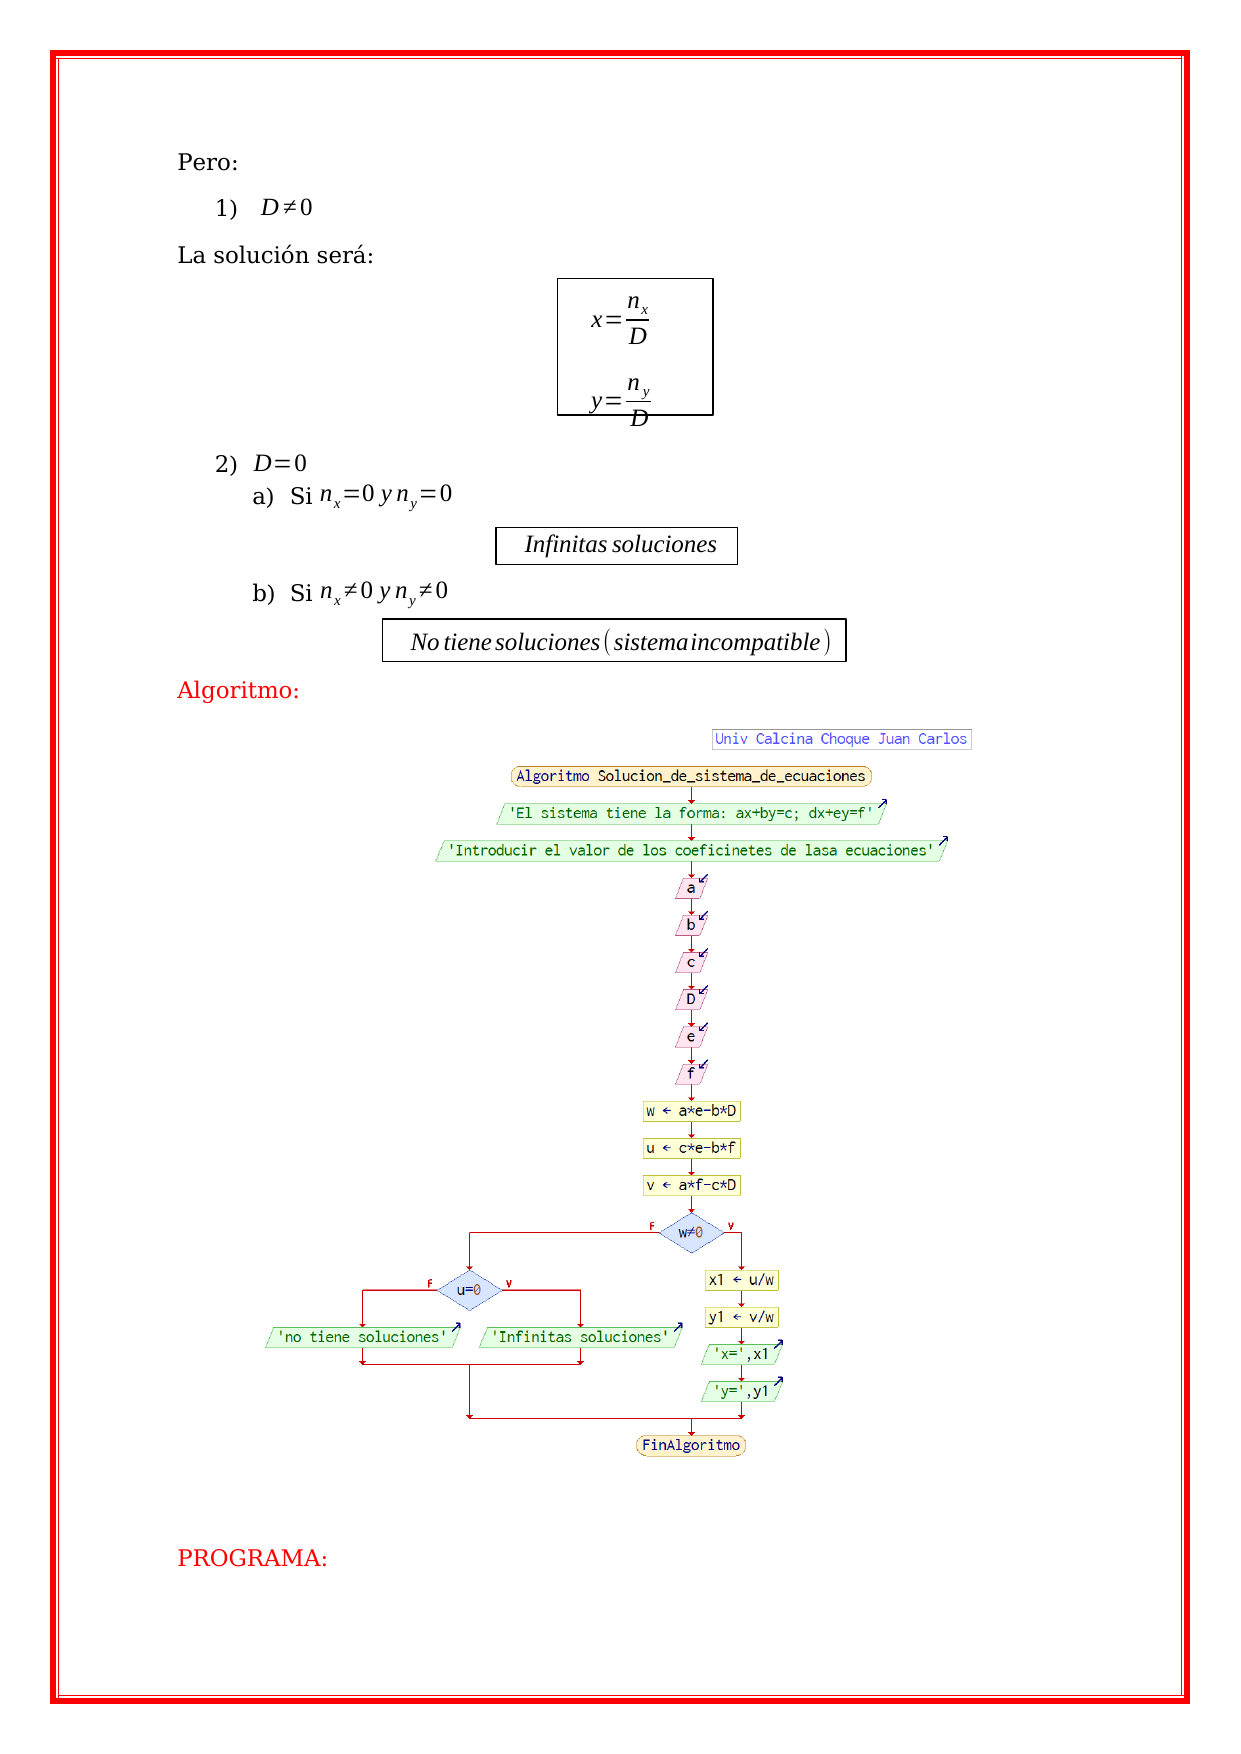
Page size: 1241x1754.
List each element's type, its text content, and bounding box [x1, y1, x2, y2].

text La solución será: [177, 240, 1063, 268]
text Pero: [177, 147, 1063, 175]
list Si [252, 577, 1063, 608]
text PROGRAMA: [177, 1544, 1063, 1571]
picture [262, 722, 978, 1479]
list Si [252, 480, 1063, 511]
text Algoritmo: [177, 676, 1063, 704]
